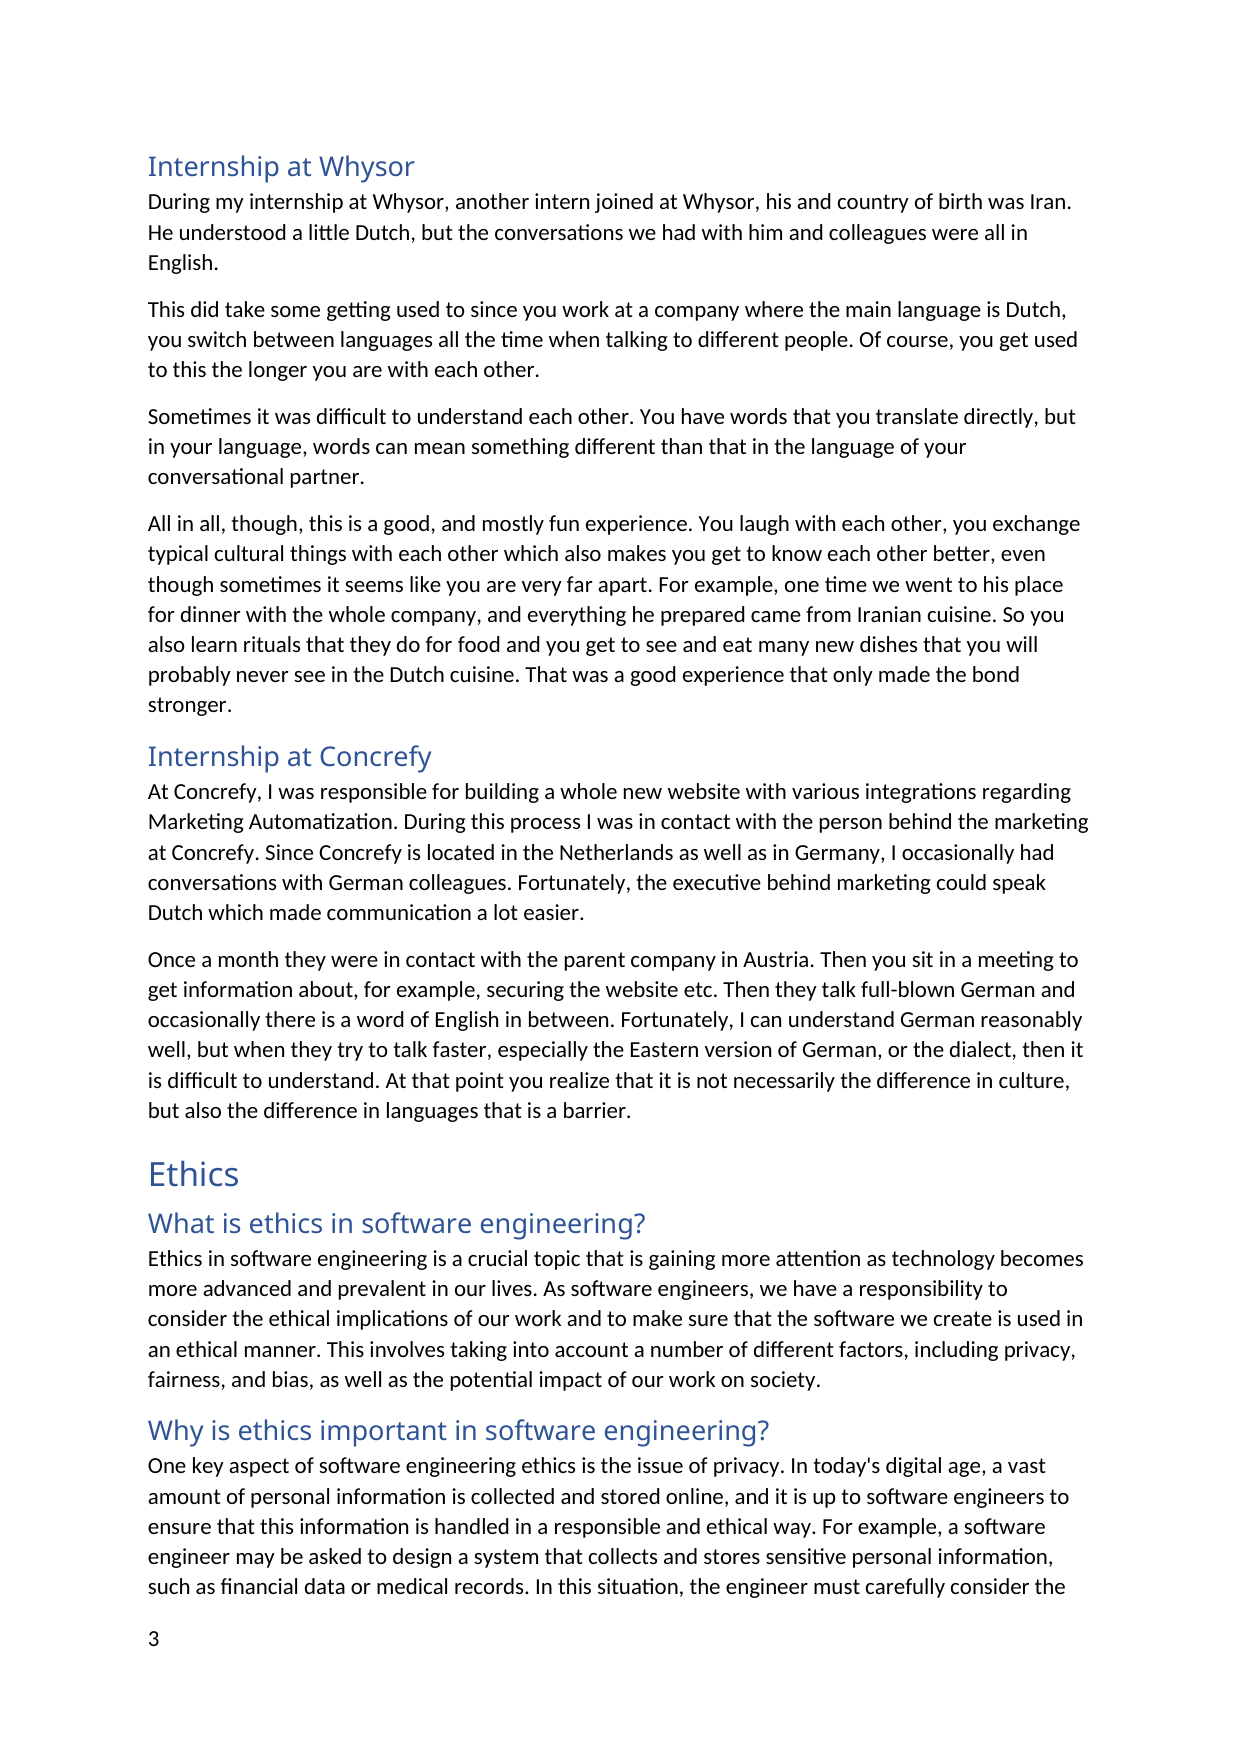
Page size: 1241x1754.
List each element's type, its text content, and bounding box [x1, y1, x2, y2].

text At Concrefy, I was responsible for building a whole new website with various integrations regarding Marketing Automatization. During this process I was in contact with the person behind the marketing at Concrefy. Since Concrefy is located in the Netherlands as well as in Germany, I occasionally had conversations with German colleagues. Fortunately, the executive behind marketing could speak Dutch which made communication a lot easier. [148, 777, 1093, 926]
subtitle Internship at Whysor [148, 148, 1093, 184]
text Sometimes it was difficult to understand each other. You have words that you translate directly, but in your language, words can mean something different than that in the language of your conversational partner. [148, 402, 1093, 490]
text Once a month they were in contact with the parent company in Austria. Then you sit in a meeting to get information about, for example, securing the website etc. Then they talk full-blown German and occasionally there is a word of English in between. Fortunately, I can understand German reasonably well, but when they try to talk faster, especially the Eastern version of German, or the dialect, then it is difficult to understand. At that point you realize that it is not necessarily the difference in culture, but also the difference in languages that is a barrier. [148, 945, 1093, 1124]
subtitle What is ethics in software engineering? [148, 1204, 1093, 1241]
text During my internship at Whysor, another intern joined at Whysor, his and country of birth was Iran. He understood a little Dutch, but the conversations we had with him and colleagues were all in English. [148, 187, 1093, 276]
text This did take some getting used to since you work at a company where the main language is Dutch, you switch between languages all the time when talking to different people. Of course, you get used to this the longer you are with each other. [148, 295, 1093, 383]
subtitle Internship at Concrefy [148, 737, 1093, 774]
subtitle Why is ethics important in software engineering? [148, 1412, 1093, 1449]
text Ethics in software engineering is a crucial topic that is gaining more attention as technology becomes more advanced and prevalent in our lives. As software engineers, we have a responsibility to consider the ethical implications of our work and to make sure that the software we create is used in an ethical manner. This involves taking into account a number of different factors, including privacy, fairness, and bias, as well as the potential impact of our work on society. [148, 1244, 1093, 1393]
subtitle Ethics [148, 1151, 1093, 1197]
